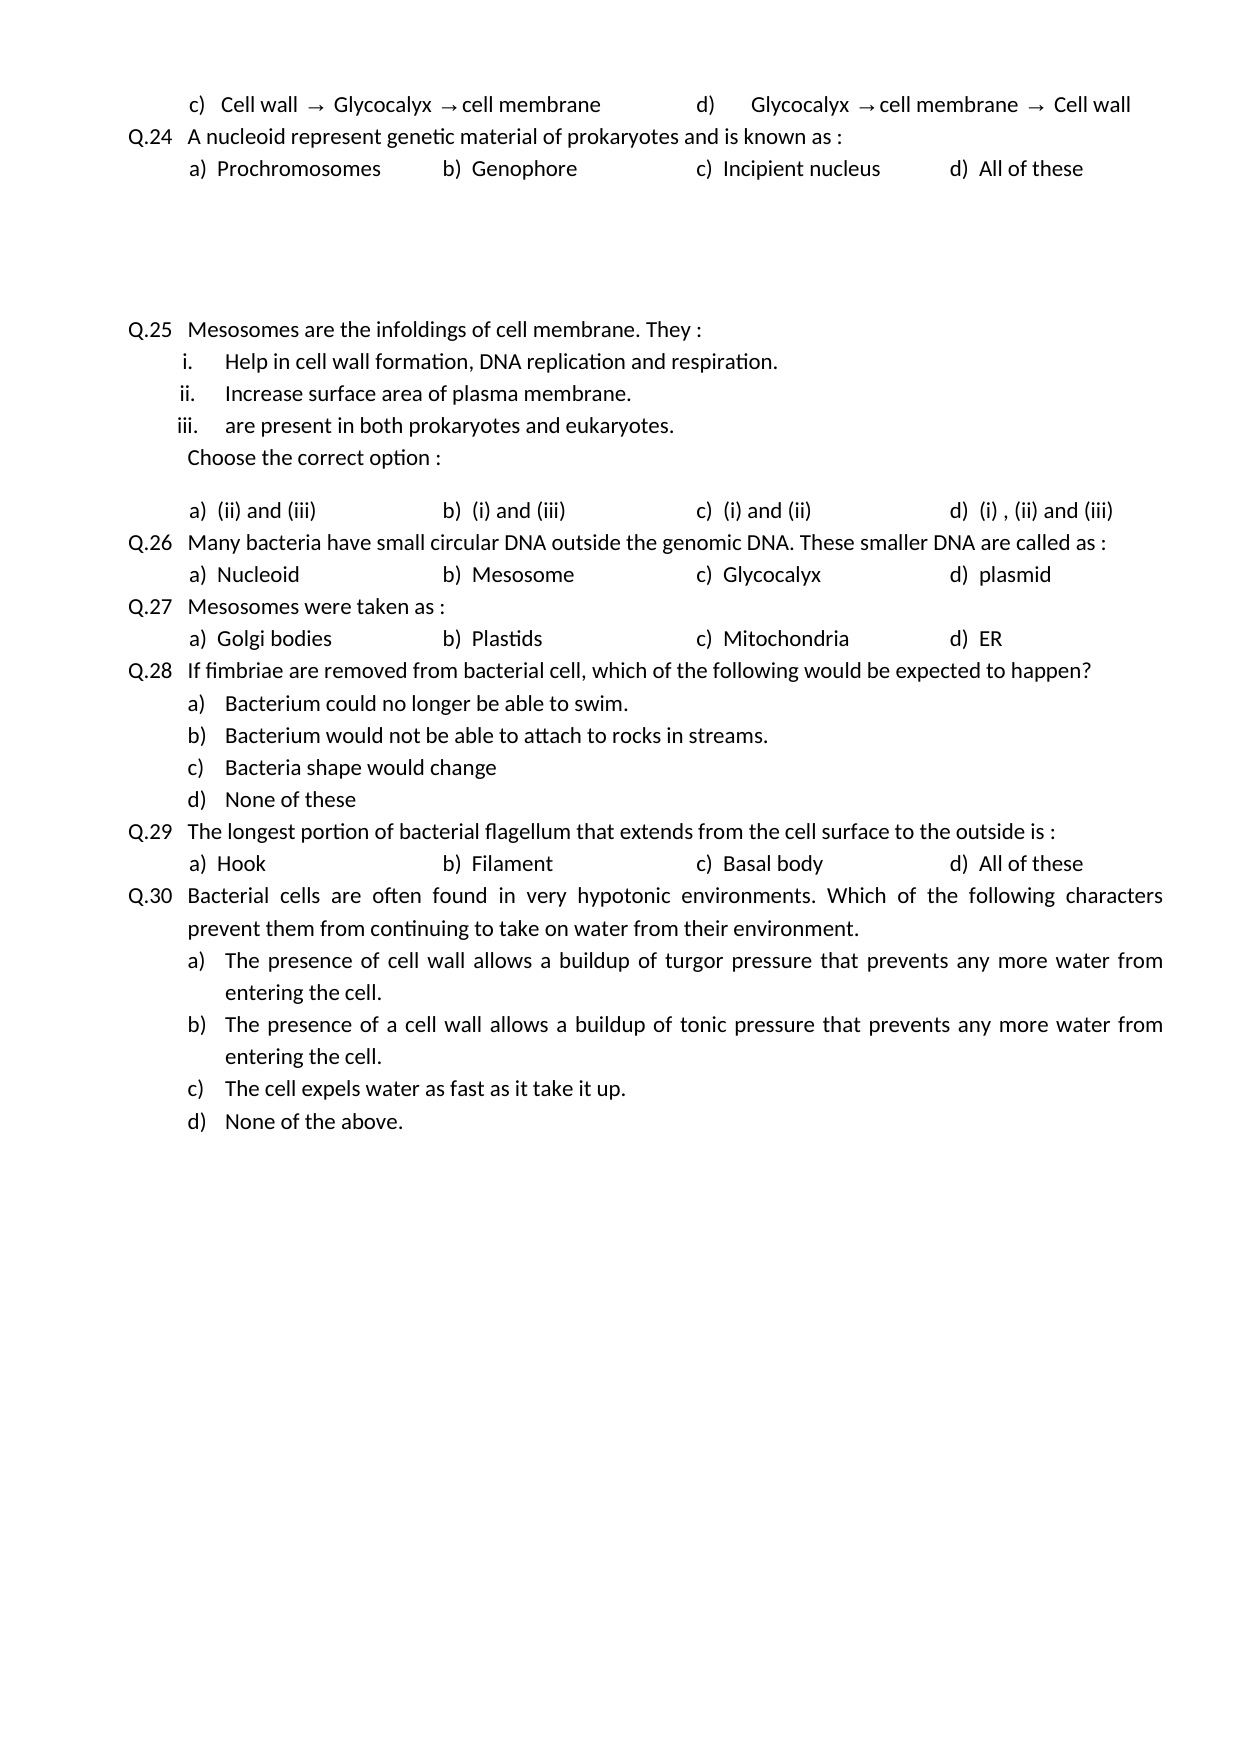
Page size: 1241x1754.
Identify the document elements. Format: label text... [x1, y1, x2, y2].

table_header a) (ii) and (iii) [188, 496, 441, 528]
table_cell c) Cell wall Glycocalyx cell membrane [188, 90, 694, 122]
table_header c) Glycocalyx [695, 561, 948, 592]
list Mesosomes were taken as : [150, 592, 1165, 620]
table_header b) Filament [441, 850, 694, 881]
table_header c) Basal body [695, 850, 948, 881]
list Bacteria shape would change [187, 753, 1165, 781]
table_header d) All of these [948, 154, 1202, 186]
table_header b) Plastids [441, 625, 694, 656]
list The presence of cell wall allows a buildup of turgor pressure that prevents any more water from entering the cell. [187, 946, 1165, 1006]
table_header a) Nucleoid [188, 561, 441, 592]
list Increase surface area of plasma membrane. [187, 379, 1165, 407]
list Bacterial cells are often found in very hypotonic environments. Which of the following characters prevent them from continuing to take on water from their environment. [150, 881, 1165, 942]
table_header c) Mitochondria [695, 625, 948, 656]
list Mesosomes are the infoldings of cell membrane. They : [150, 315, 1165, 343]
list Choose the correct option : [187, 443, 1165, 471]
list Bacterium would not be able to attach to rocks in streams. [187, 721, 1165, 749]
list A nucleoid represent genetic material of prokaryotes and is known as : [150, 122, 1165, 150]
table_header d) (i) , (ii) and (iii) [948, 496, 1202, 528]
table_header b) Genophore [441, 154, 694, 186]
table_header a) Hook [188, 850, 441, 881]
list If fimbriae are removed from bacterial cell, which of the following would be expected to happen? [150, 656, 1165, 684]
list are present in both prokaryotes and eukaryotes. [187, 411, 1165, 439]
table_header a) Golgi bodies [188, 625, 441, 656]
list Bacterium could no longer be able to swim. [187, 689, 1165, 717]
list None of the above. [187, 1107, 1165, 1135]
table_header d) plasmid [948, 561, 1202, 592]
table_header a) Prochromosomes [188, 154, 441, 186]
list Many bacteria have small circular DNA outside the genomic DNA. These smaller DNA are called as : [150, 528, 1165, 556]
table_header d) All of these [948, 850, 1202, 881]
table_header d) ER [948, 625, 1202, 656]
list None of these [187, 785, 1165, 813]
table_cell d) Glycocalyx cell membrane Cell wall [695, 90, 1202, 122]
table_header b) Mesosome [441, 561, 694, 592]
table_header b) (i) and (iii) [441, 496, 694, 528]
list The longest portion of bacterial flagellum that extends from the cell surface to the outside is : [150, 817, 1165, 845]
table_header c) (i) and (ii) [695, 496, 948, 528]
table_header c) Incipient nucleus [695, 154, 948, 186]
list The cell expels water as fast as it take it up. [187, 1074, 1165, 1103]
list Help in cell wall formation, DNA replication and respiration. [187, 347, 1165, 375]
list The presence of a cell wall allows a buildup of tonic pressure that prevents any more water from entering the cell. [187, 1010, 1165, 1070]
